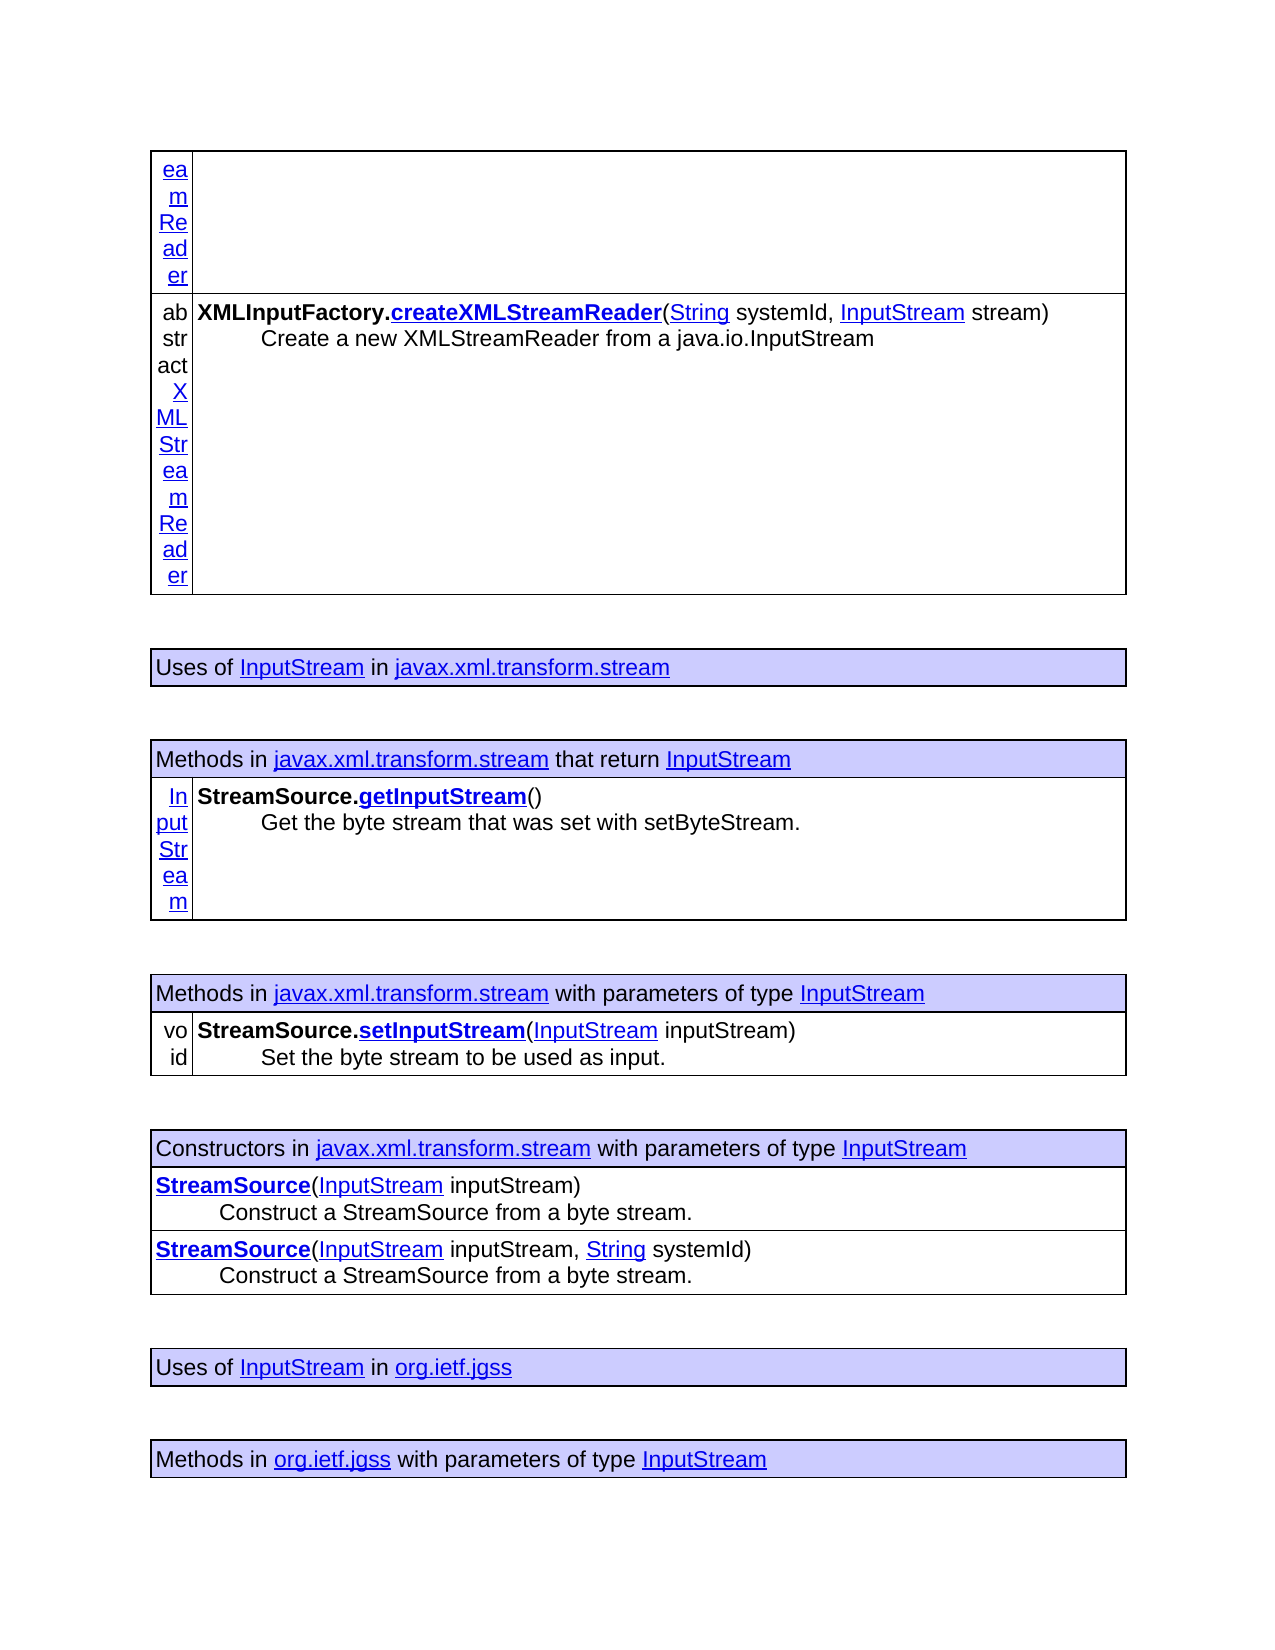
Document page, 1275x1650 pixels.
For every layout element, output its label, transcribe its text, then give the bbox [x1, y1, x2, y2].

table_header Uses of InputStream in org.ietf.jgss [152, 1349, 1125, 1385]
table_cell XMLInputFactory.createXMLStreamReader(String systemId, InputStream stream) Create a new XMLStreamReader from a java.io.InputStream [193, 294, 1125, 593]
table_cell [193, 152, 1125, 293]
table_cell StreamSource(InputStream inputStream, String systemId) Construct a StreamSource from a byte stream. [152, 1231, 1125, 1293]
table_cell StreamSource.getInputStream() Get the byte stream that was set with setByteStream. [193, 778, 1125, 919]
table_cell StreamSource.setInputStream(InputStream inputStream) Set the byte stream to be used as input. [193, 1013, 1125, 1074]
table_header Constructors in javax.xml.transform.stream with parameters of type InputStream [152, 1131, 1125, 1166]
table_header Methods in javax.xml.transform.stream with parameters of type InputStream [152, 975, 1125, 1011]
table_cell InputStream [152, 778, 192, 919]
table_cell StreamSource(InputStream inputStream) Construct a StreamSource from a byte stream. [152, 1168, 1125, 1230]
table_cell abstract XMLStreamReader [152, 294, 192, 593]
table_header Methods in org.ietf.jgss with parameters of type InputStream [152, 1441, 1125, 1477]
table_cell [152, 152, 192, 293]
table_cell void [152, 1013, 192, 1074]
table_header Uses of InputStream in javax.xml.transform.stream [152, 650, 1125, 685]
table_header Methods in javax.xml.transform.stream that return InputStream [152, 741, 1125, 777]
